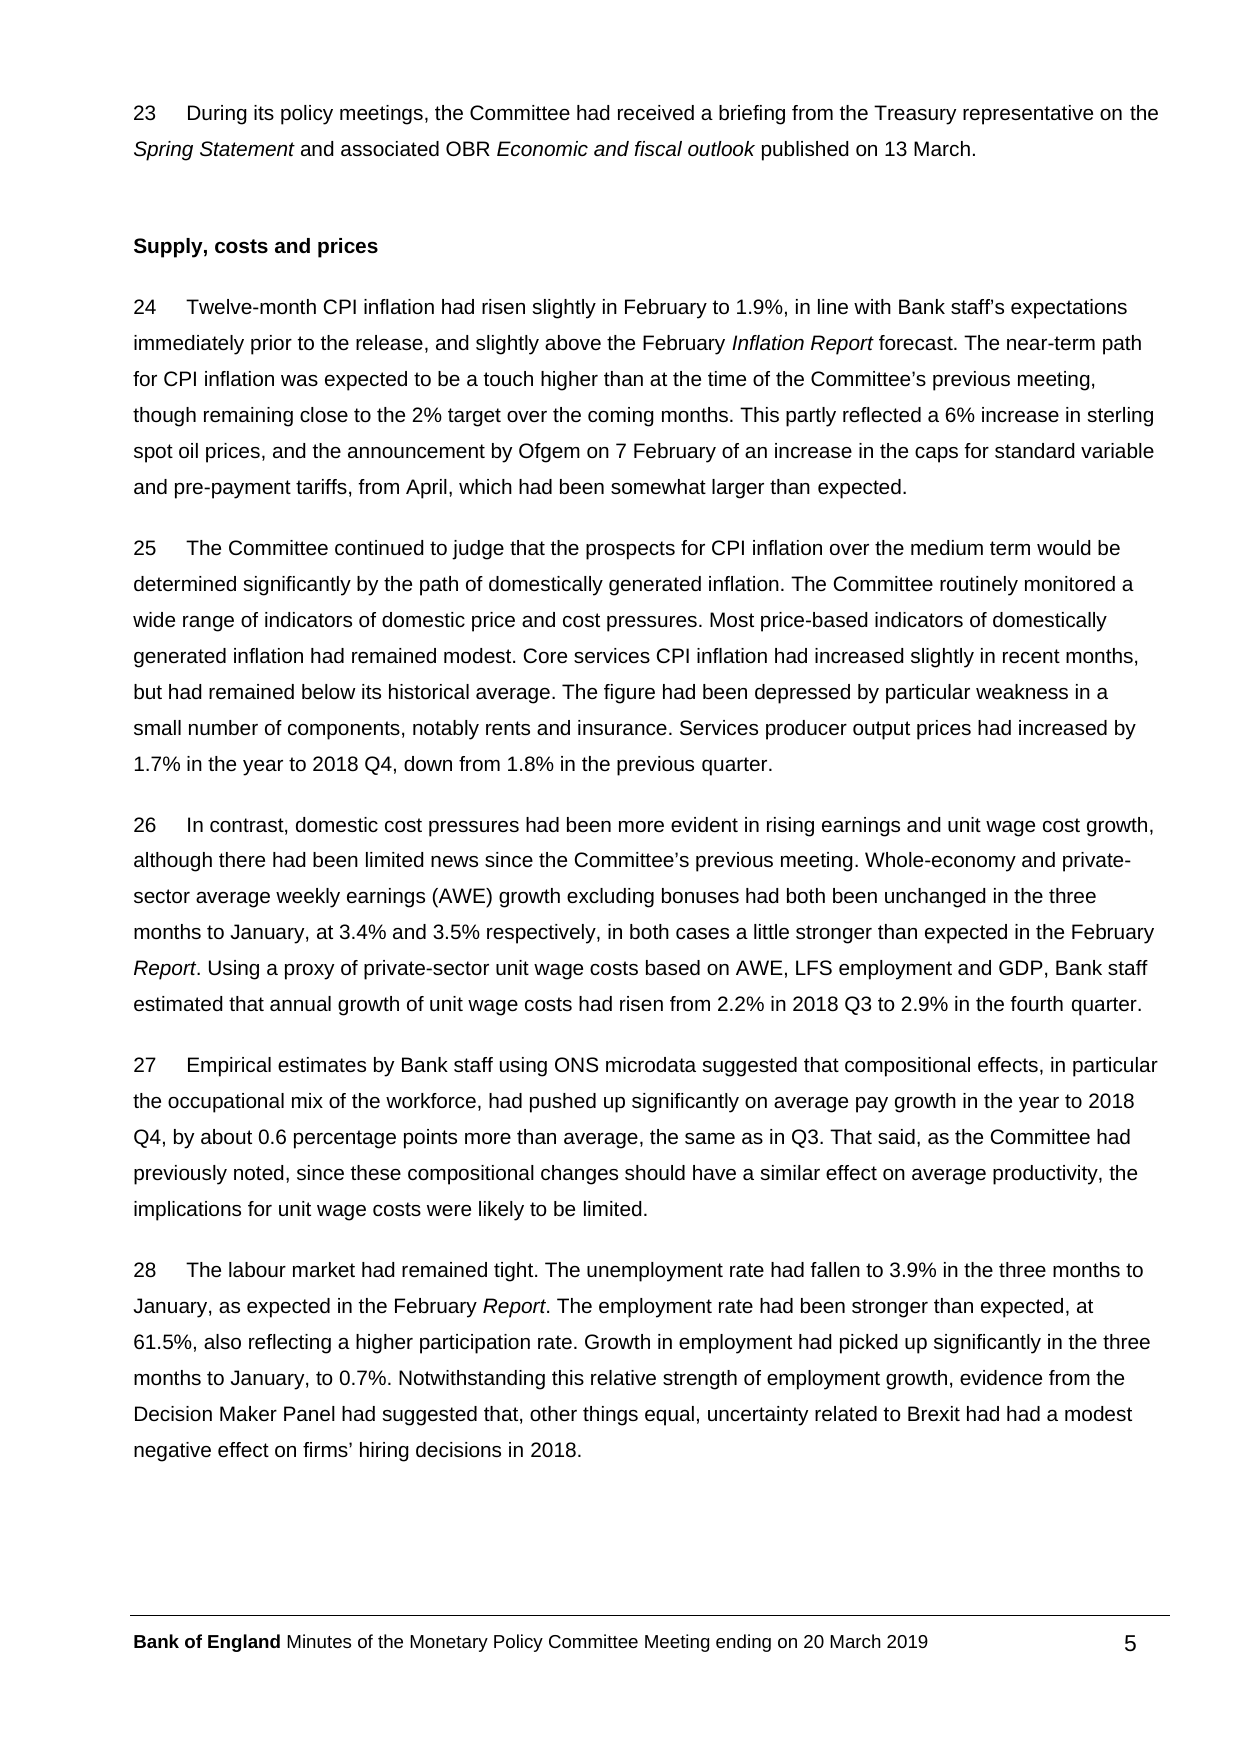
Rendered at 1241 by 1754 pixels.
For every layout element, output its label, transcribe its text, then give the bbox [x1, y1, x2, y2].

list The labour market had remained tight. The unemployment rate had fallen to 3.9% in the three months to January, as expected in the February Report. The employment rate had been stronger than expected, at 61.5%, also reflecting a higher participation rate. Growth in employment had picked up significantly in the three months to January, to 0.7%. Notwithstanding this relative strength of employment growth, evidence from the Decision Maker Panel had suggested that, other things equal, uncertainty related to Brexit had had a modest negative effect on firms’ hiring decisions in 2018. [133, 1258, 1158, 1461]
list The Committee continued to judge that the prospects for CPI inflation over the medium term would be determined significantly by the path of domestically generated inflation. The Committee routinely monitored a wide range of indicators of domestic price and cost pressures. Most price-based indicators of domestically generated inflation had remained modest. Core services CPI inflation had increased slightly in recent months, but had remained below its historical average. The figure had been depressed by particular weakness in a small number of components, notably rents and insurance. Services producer output prices had increased by 1.7% in the year to 2018 Q4, down from 1.8% in the previous quarter. [133, 536, 1147, 775]
list During its policy meetings, the Committee had received a briefing from the Treasury representative on the [133, 101, 1178, 125]
text Spring Statement and associated OBR Economic and fiscal outlook published on 13 March. [133, 137, 1178, 161]
list Empirical estimates by Bank staff using ONS microdata suggested that compositional effects, in particular the occupational mix of the workforce, had pushed up significantly on average pay growth in the year to 2018 Q4, by about 0.6 percentage points more than average, the same as in Q3. That said, as the Committee had previously noted, since these compositional changes should have a similar effect on average productivity, the implications for unit wage costs were likely to be limited. [133, 1053, 1159, 1221]
list Twelve-month CPI inflation had risen slightly in February to 1.9%, in line with Bank staff’s expectations immediately prior to the release, and slightly above the February Inflation Report forecast. The near-term path for CPI inflation was expected to be a touch higher than at the time of the Committee’s previous meeting, though remaining close to the 2% target over the coming months. This partly reflected a 6% increase in sterling spot oil prices, and the announcement by Ofgem on 7 February of an increase in the caps for standard variable and pre-payment tariffs, from April, which had been somewhat larger than expected. [133, 295, 1162, 499]
subtitle Supply, costs and prices [133, 234, 1178, 258]
list In contrast, domestic cost pressures had been more evident in rising earnings and unit wage cost growth, although there had been limited news since the Committee’s previous meeting. Whole-economy and private- sector average weekly earnings (AWE) growth excluding bonuses had both been unchanged in the three months to January, at 3.4% and 3.5% respectively, in both cases a little stronger than expected in the February Report. Using a proxy of private-sector unit wage costs based on AWE, LFS employment and GDP, Bank staff estimated that annual growth of unit wage costs had risen from 2.2% in 2018 Q3 to 2.9% in the fourth quarter. [133, 812, 1156, 1016]
